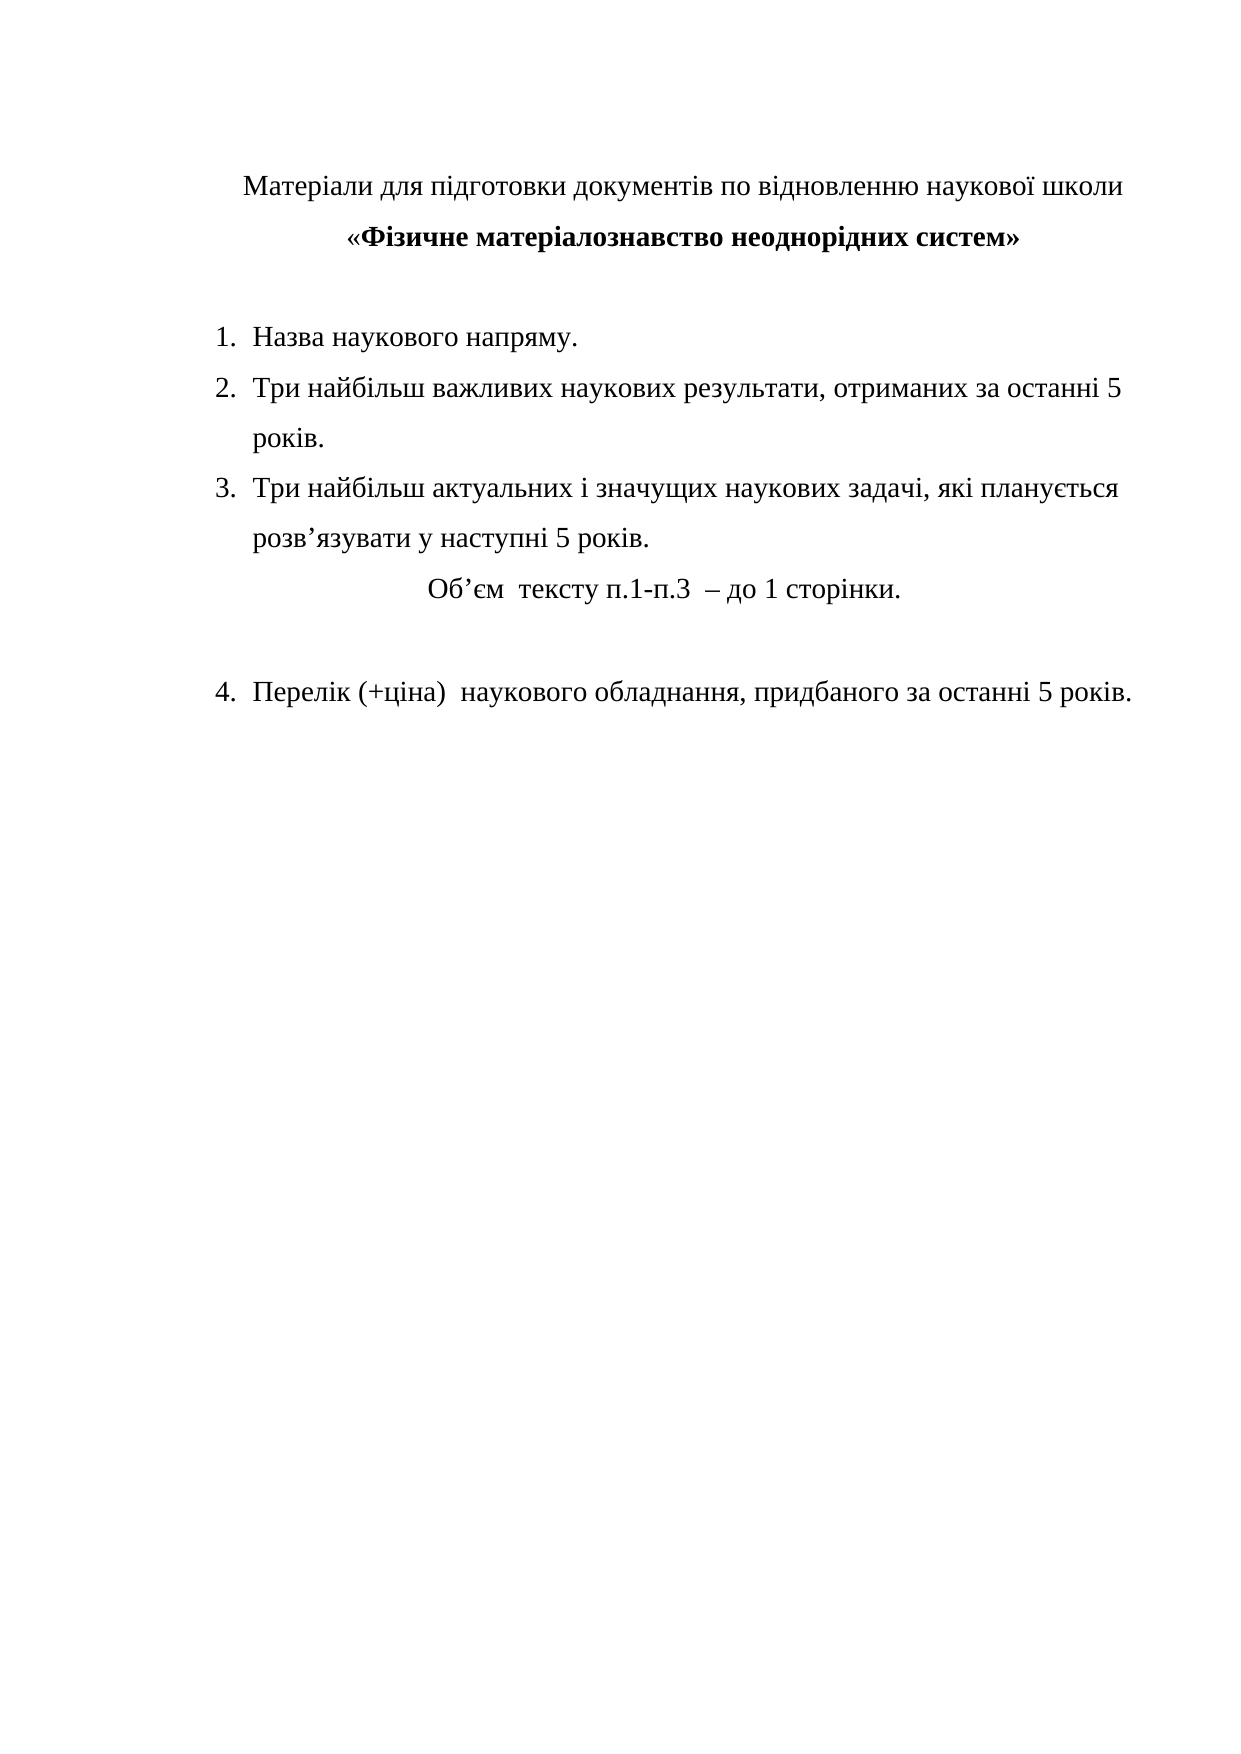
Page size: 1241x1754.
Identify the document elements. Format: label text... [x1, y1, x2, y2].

text «Фізичне матеріалознавство неоднорідних систем» [215, 219, 1152, 252]
list Перелік (+ціна) наукового обладнання, придбаного за останні 5 років. [215, 674, 1152, 708]
list Три найбільш актуальних і значущих наукових задачі, які планується розв’язувати у наступні 5 років. [215, 470, 1152, 554]
text Об’єм тексту п.1-п.3 – до 1 сторінки. [177, 571, 1152, 604]
text Матеріали для підготовки документів по відновленню наукової школи [215, 168, 1152, 202]
list Три найбільш важливих наукових результати, отриманих за останні 5 років. [215, 370, 1152, 453]
list Назва наукового напряму. [215, 319, 1152, 353]
